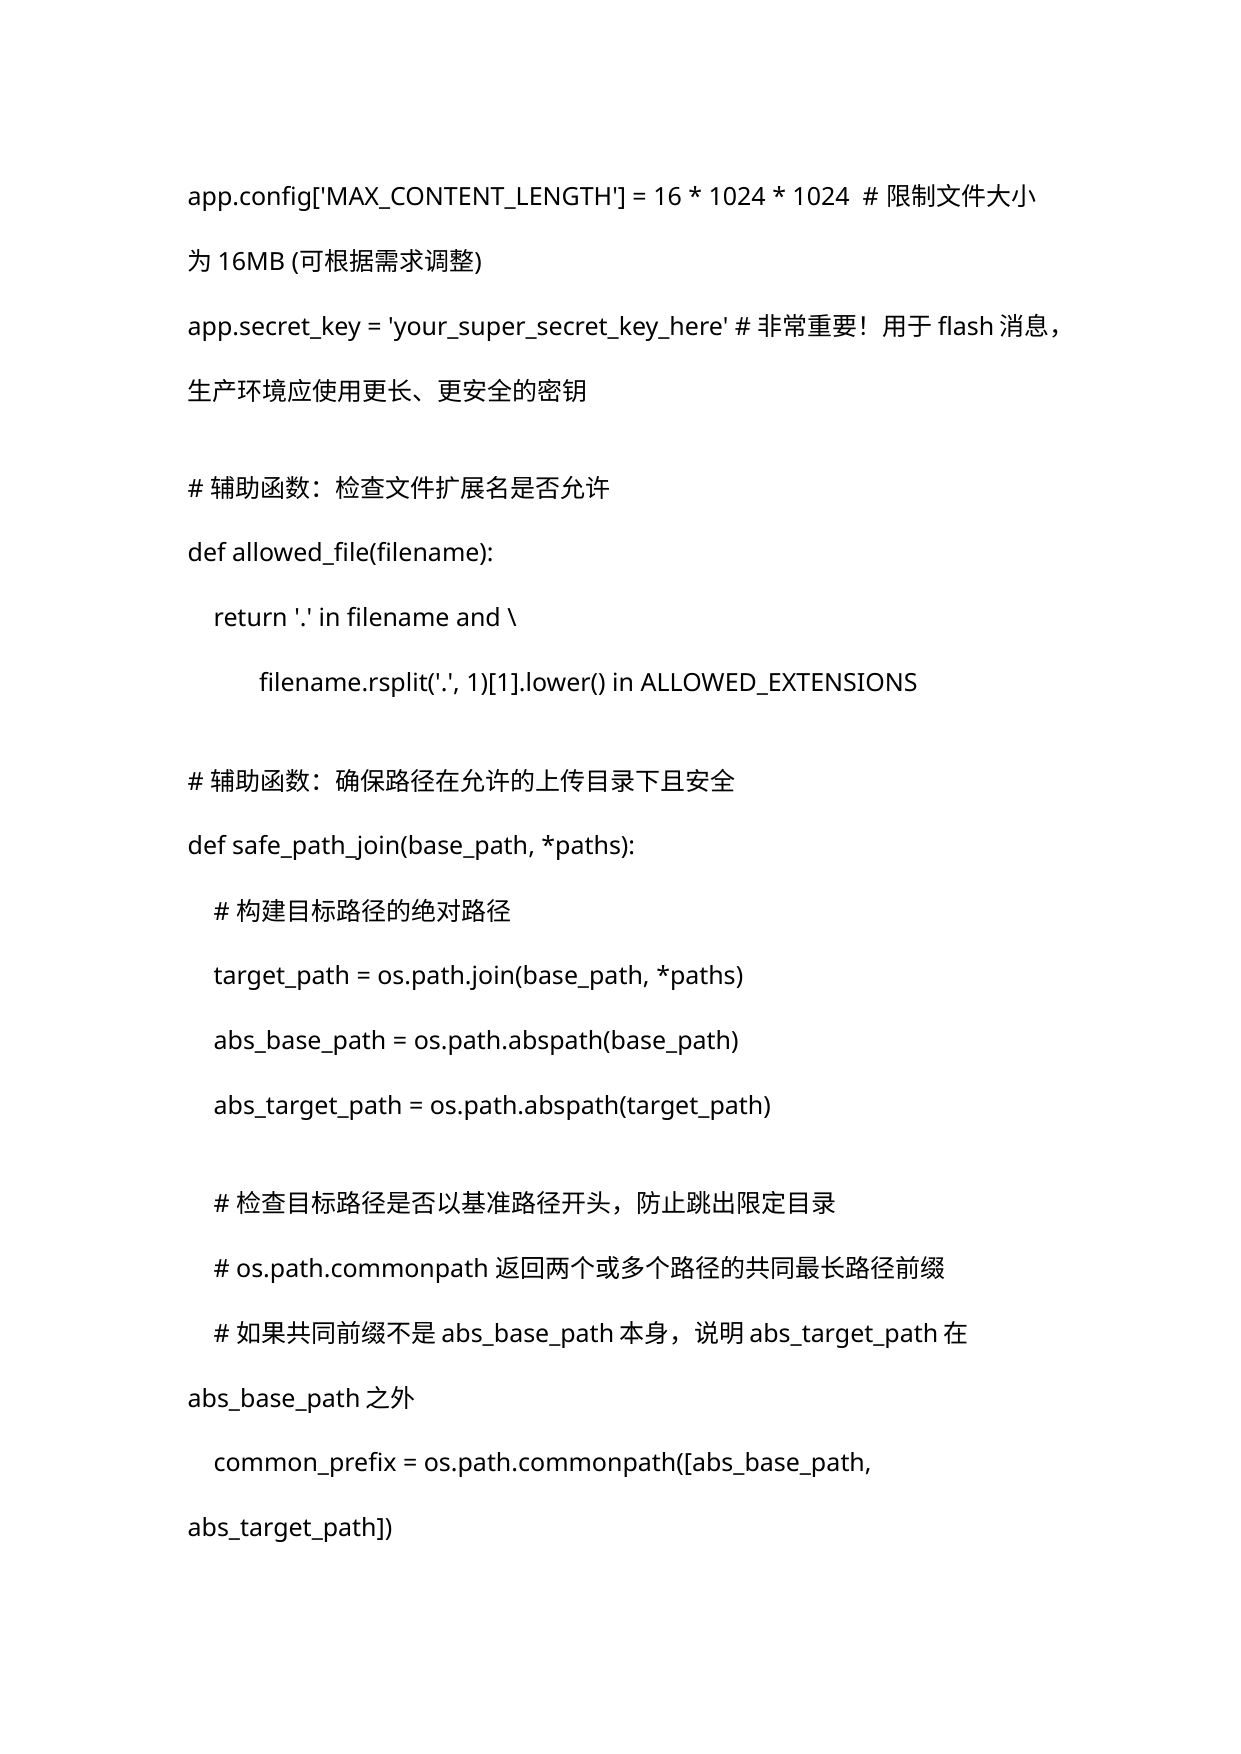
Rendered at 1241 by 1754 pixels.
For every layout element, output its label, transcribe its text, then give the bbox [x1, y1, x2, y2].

text # 辅助函数：确保路径在允许的上传目录下且安全 [187, 747, 1053, 812]
text def safe_path_join(base_path, *paths): [187, 812, 1053, 877]
text def allowed_file(filename): [187, 519, 1053, 584]
text app.config['MAX_CONTENT_LENGTH'] = 16 * 1024 * 1024 # 限制文件大小为16MB (可根据需求调整) [187, 162, 1053, 292]
text abs_base_path = os.path.abspath(base_path) [187, 1007, 1053, 1072]
text # 辅助函数：检查文件扩展名是否允许 [187, 454, 1053, 519]
text abs_target_path = os.path.abspath(target_path) [187, 1072, 1053, 1137]
text common_prefix = os.path.commonpath([abs_base_path, abs_target_path]) [187, 1429, 1053, 1559]
text app.secret_key = 'your_super_secret_key_here' # 非常重要！用于flash消息，生产环境应使用更长、更安全的密钥 [187, 292, 1053, 422]
text # 构建目标路径的绝对路径 [187, 877, 1053, 942]
text filename.rsplit('.', 1)[1].lower() in ALLOWED_EXTENSIONS [187, 649, 1053, 714]
text return '.' in filename and \ [187, 584, 1053, 649]
text target_path = os.path.join(base_path, *paths) [187, 942, 1053, 1007]
text # 如果共同前缀不是abs_base_path本身，说明abs_target_path在abs_base_path之外 [187, 1299, 1053, 1429]
text # os.path.commonpath 返回两个或多个路径的共同最长路径前缀 [187, 1234, 1053, 1299]
text # 检查目标路径是否以基准路径开头，防止跳出限定目录 [187, 1169, 1053, 1234]
